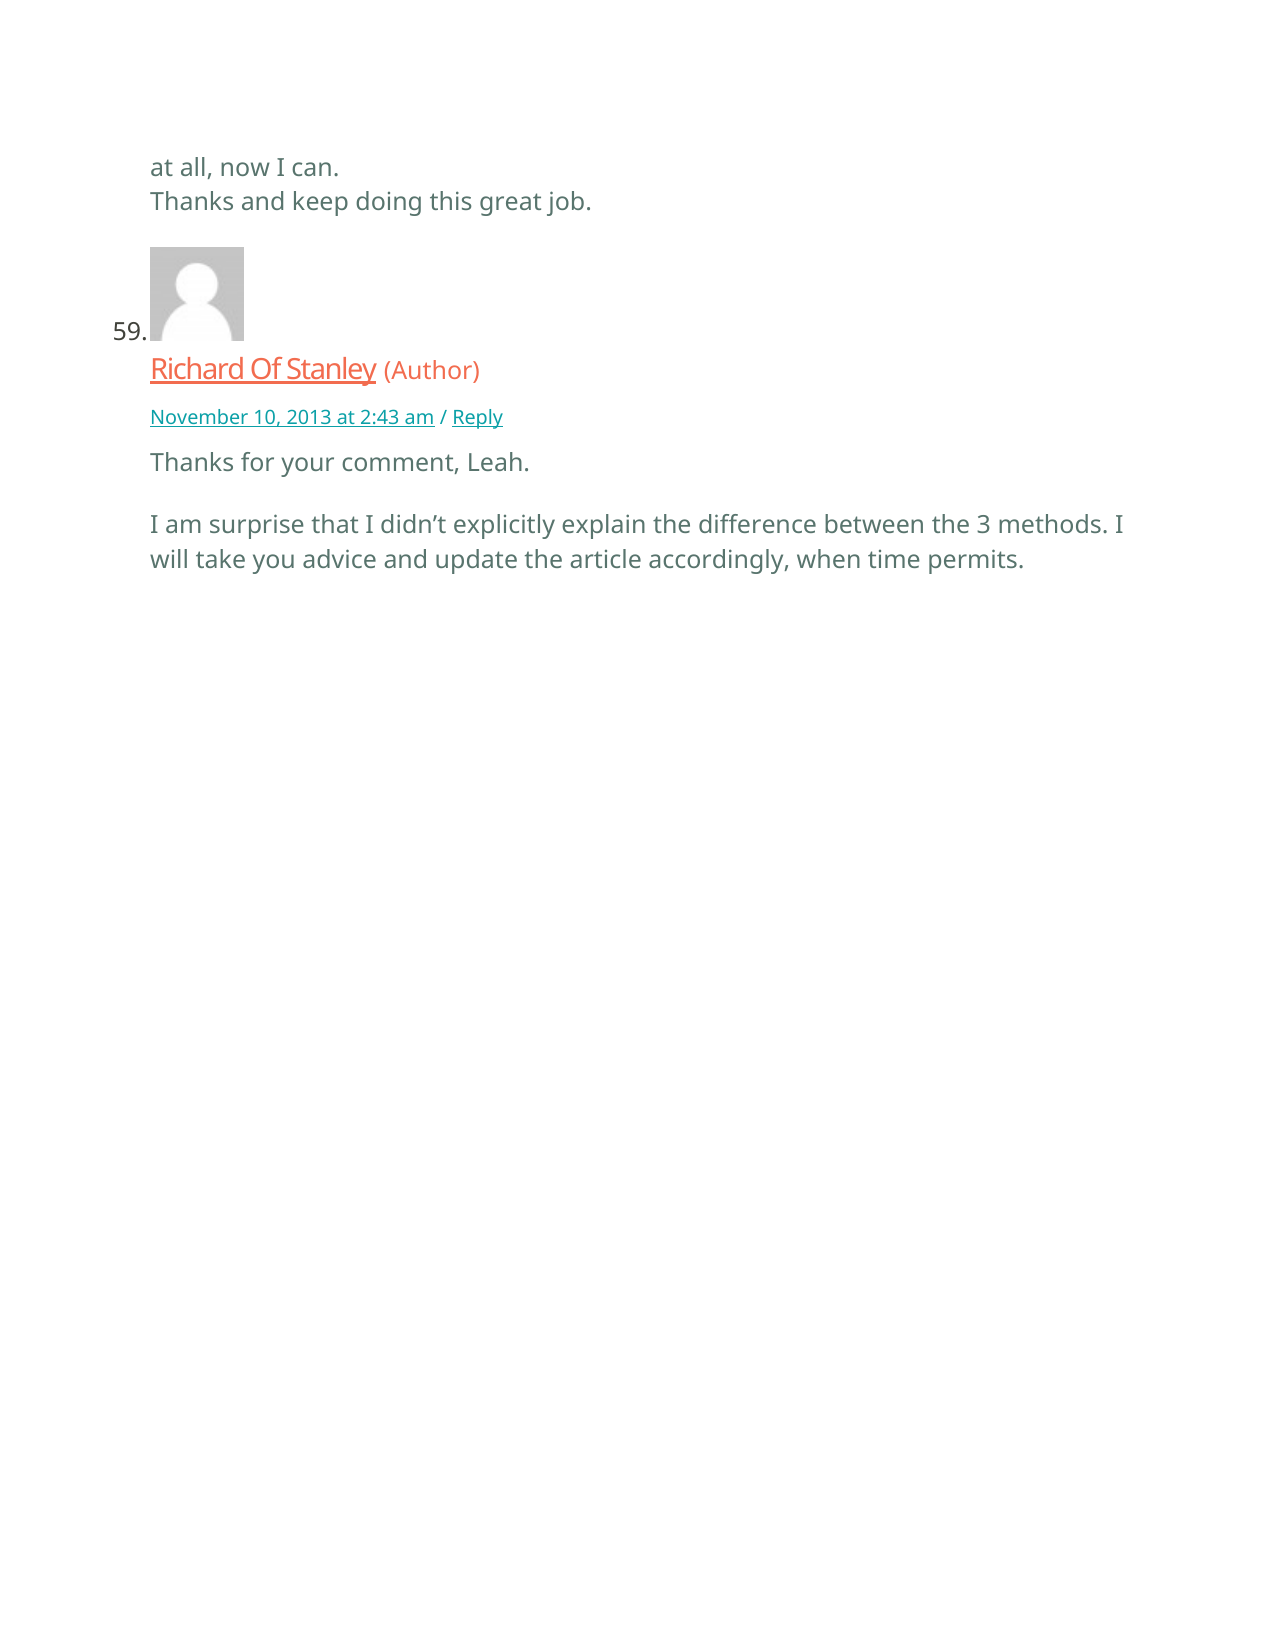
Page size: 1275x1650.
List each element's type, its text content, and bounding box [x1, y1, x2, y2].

text I am surprise that I didn’t explicitly explain the difference between the 3 methods. I will take you advice and update the article accordingly, when time permits. [150, 507, 1125, 575]
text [150, 150, 1125, 218]
picture [150, 247, 244, 341]
text Thanks for your comment, Leah. [150, 444, 1125, 478]
text Richard Of Stanley (Author) [150, 348, 1125, 388]
text November 10, 2013 at 2:43 am / Reply [150, 395, 1125, 430]
